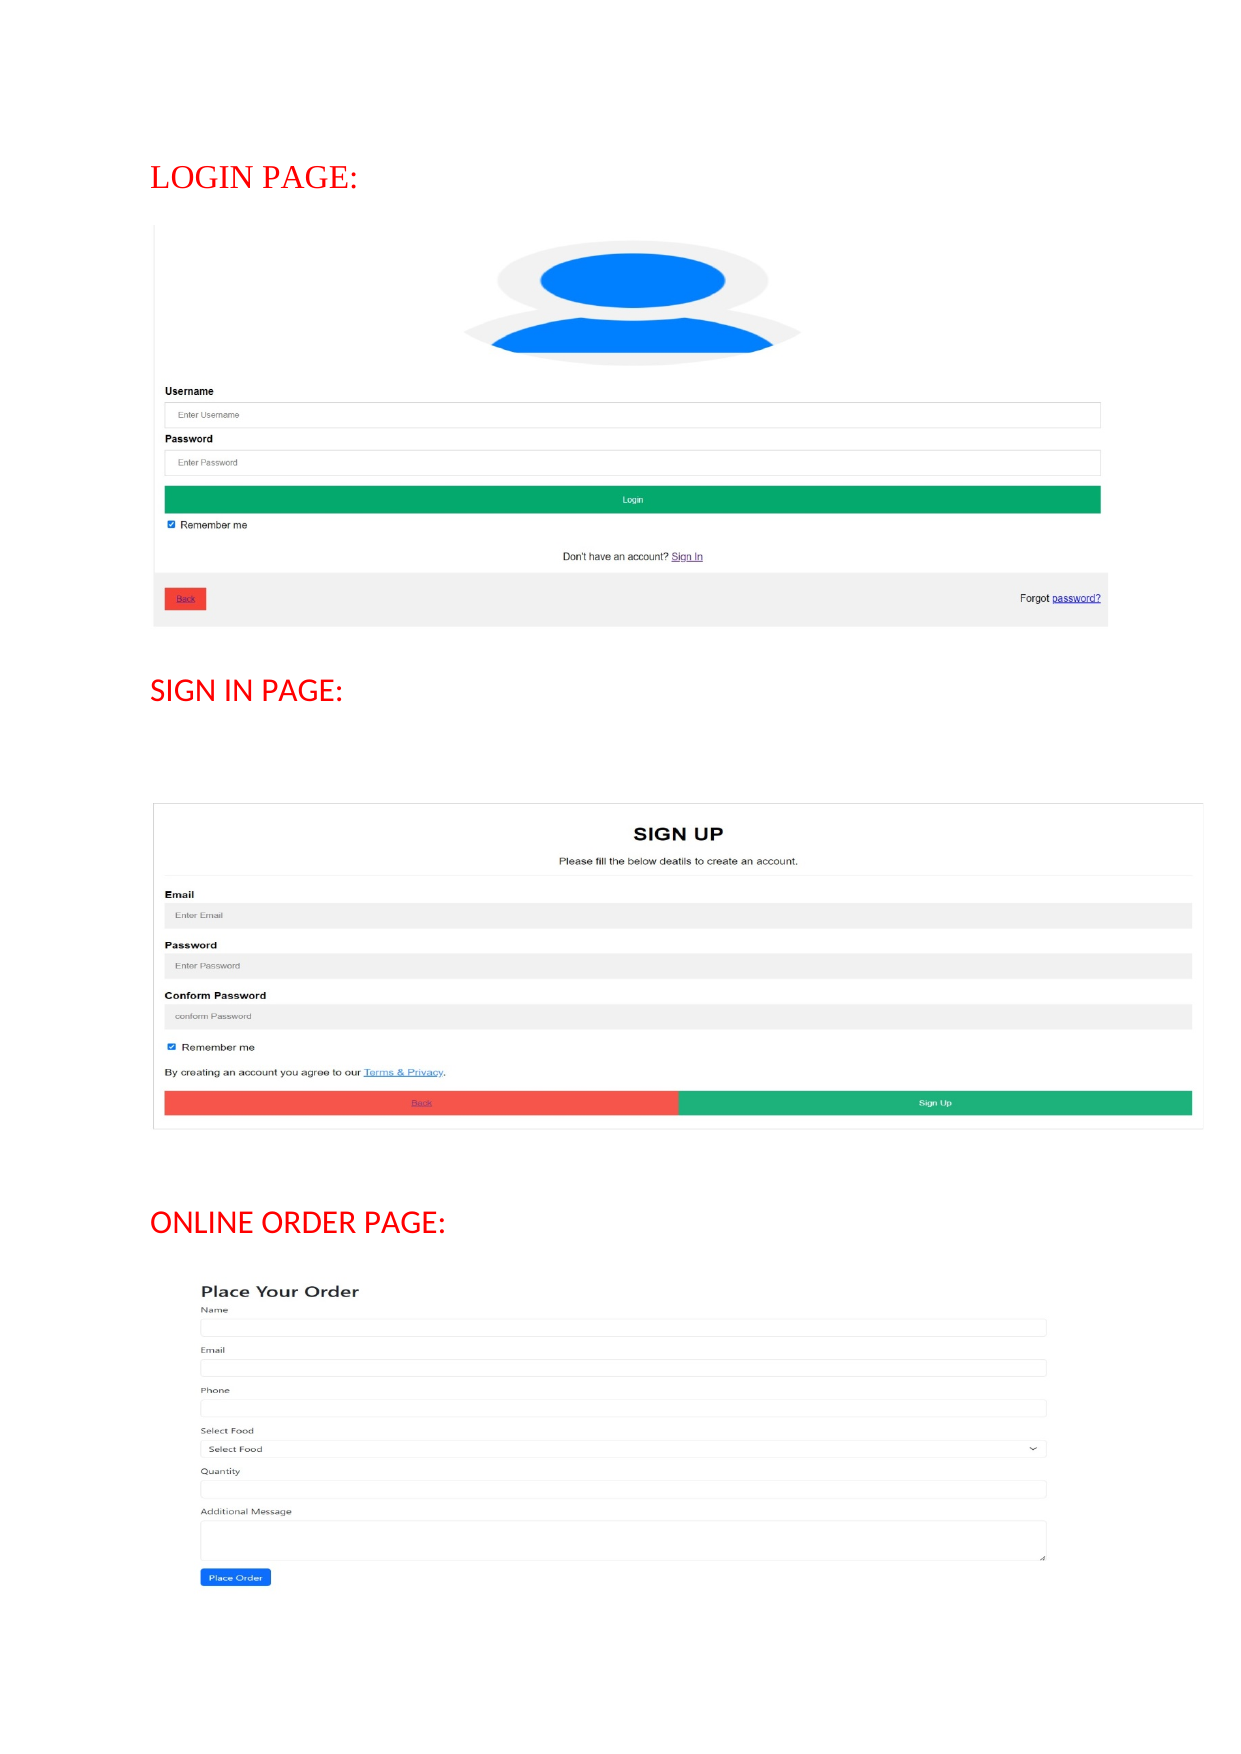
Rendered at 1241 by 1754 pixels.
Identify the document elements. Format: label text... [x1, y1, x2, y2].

text LOGIN PAGE: [150, 158, 1090, 196]
text ONLINE ORDER PAGE: [150, 1201, 1090, 1242]
picture [150, 803, 1204, 1172]
text SIGN IN PAGE: [150, 669, 1090, 710]
picture [150, 1277, 1081, 1601]
picture [150, 225, 1109, 641]
